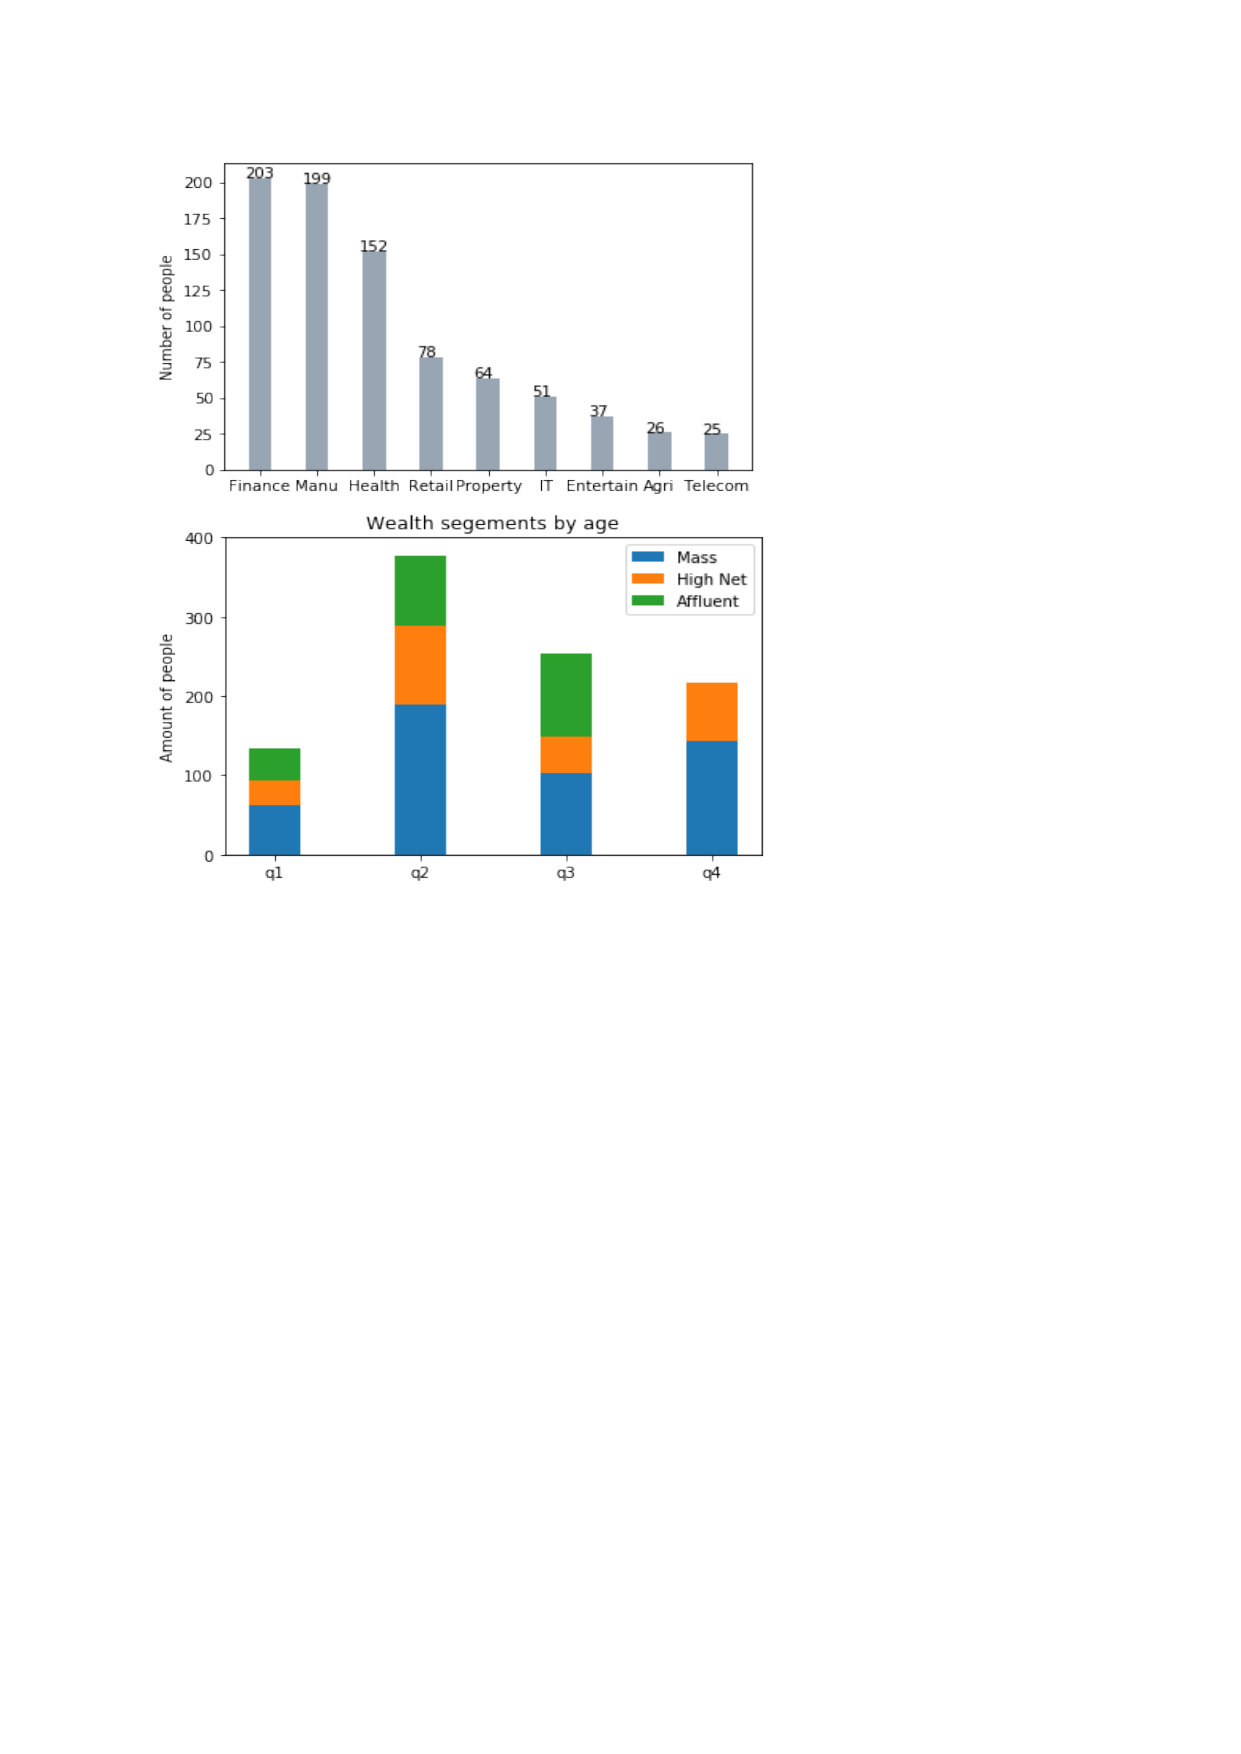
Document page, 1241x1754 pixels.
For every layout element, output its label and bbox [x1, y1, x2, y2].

picture [150, 150, 768, 504]
picture [150, 505, 778, 890]
